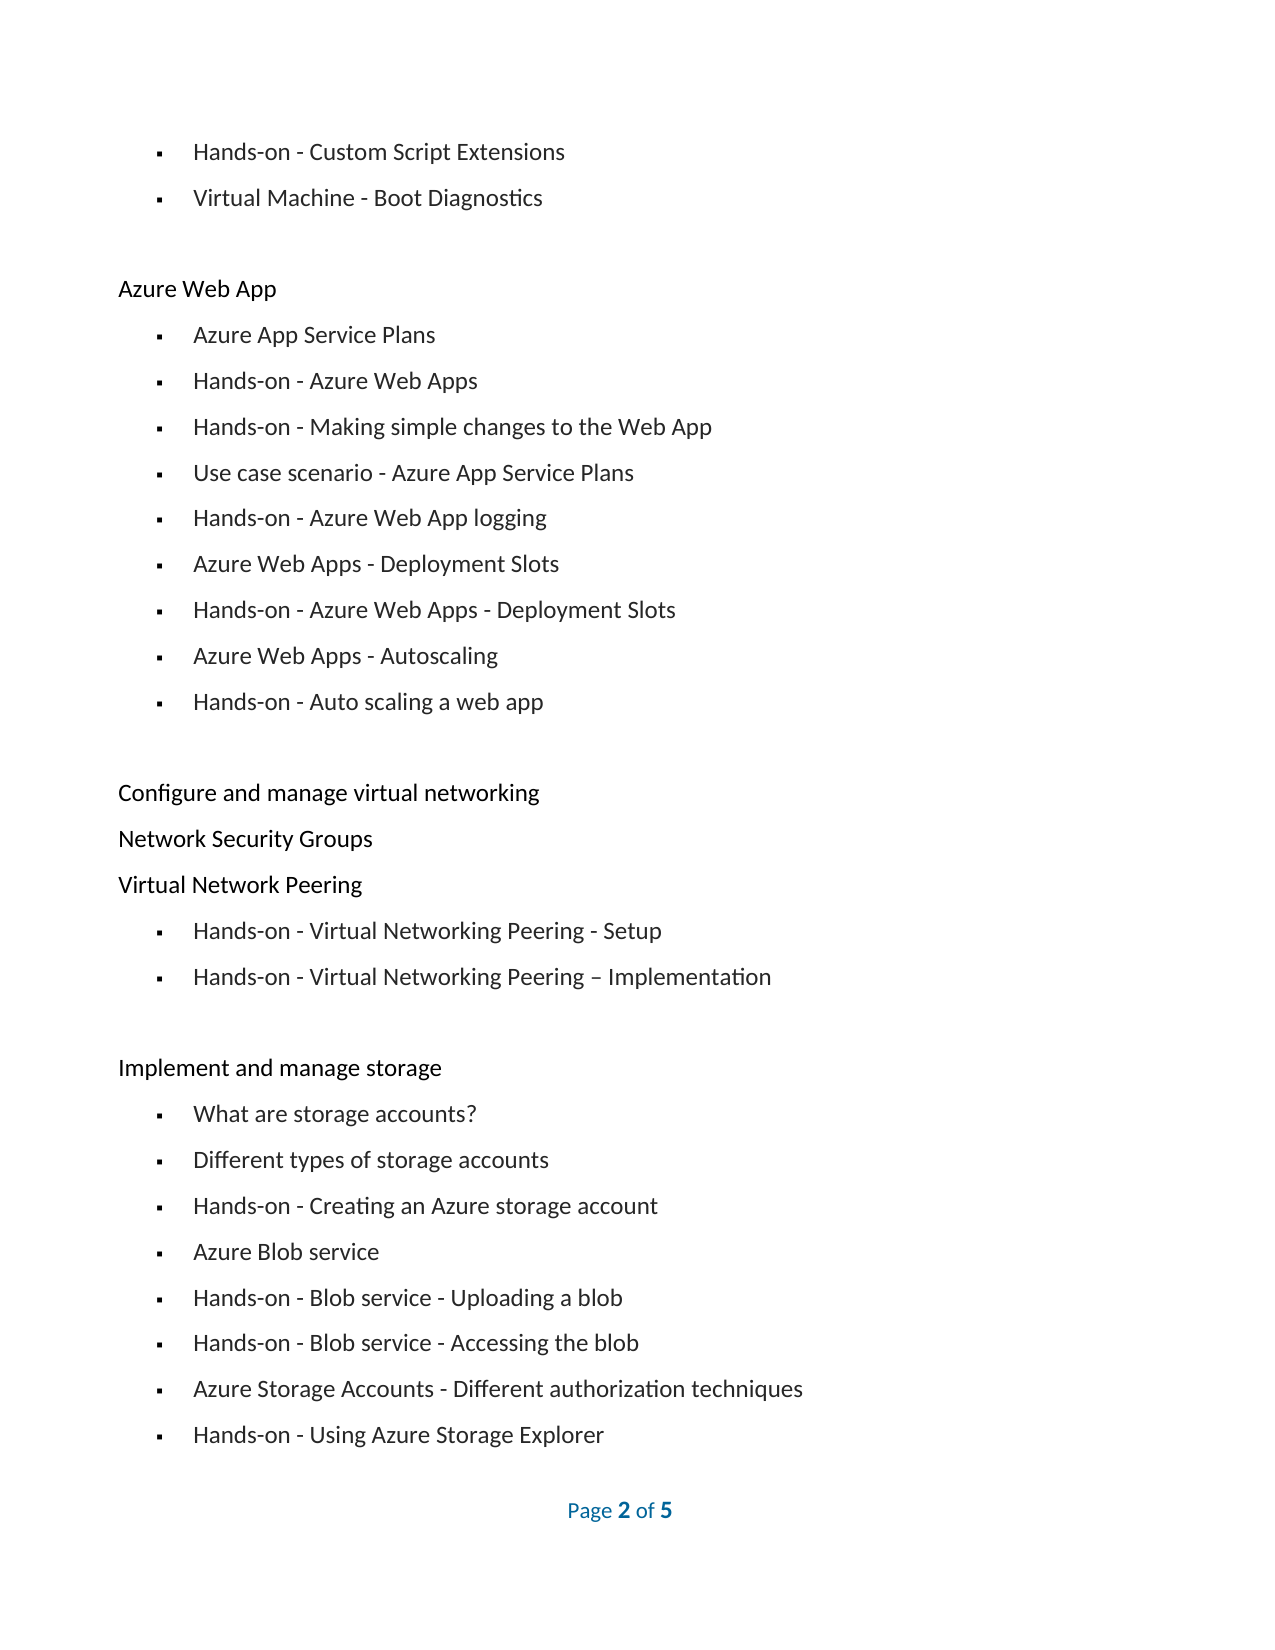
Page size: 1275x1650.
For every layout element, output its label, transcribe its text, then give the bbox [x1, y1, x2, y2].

list Hands-on - Virtual Networking Peering – Implementation [156, 948, 1122, 994]
list Azure Blob service [156, 1223, 1122, 1269]
list Azure Storage Accounts - Different authorization techniques [156, 1361, 1122, 1407]
list Hands-on - Azure Web App logging [156, 490, 1122, 536]
text Virtual Network Peering [118, 857, 1122, 903]
list Use case scenario - Azure App Service Plans [156, 444, 1122, 490]
list Hands-on - Custom Script Extensions [156, 123, 1122, 169]
list Hands-on - Using Azure Storage Explorer [156, 1407, 1122, 1453]
list Hands-on - Blob service - Accessing the blob [156, 1315, 1122, 1361]
list Hands-on - Blob service - Uploading a blob [156, 1269, 1122, 1315]
list Hands-on - Azure Web Apps [156, 353, 1122, 398]
list Hands-on - Virtual Networking Peering - Setup [156, 903, 1122, 948]
list Hands-on - Creating an Azure storage account [156, 1178, 1122, 1223]
text Azure Web App [118, 261, 1122, 307]
text Configure and manage virtual networking [118, 765, 1122, 811]
list Hands-on - Making simple changes to the Web App [156, 398, 1122, 444]
list Different types of storage accounts [156, 1132, 1122, 1178]
list Azure Web Apps - Deployment Slots [156, 536, 1122, 582]
text Network Security Groups [118, 811, 1122, 857]
list Hands-on - Azure Web Apps - Deployment Slots [156, 582, 1122, 628]
list Hands-on - Auto scaling a web app [156, 673, 1122, 719]
list Virtual Machine - Boot Diagnostics [156, 169, 1122, 215]
text Implement and manage storage [118, 1040, 1122, 1086]
list What are storage accounts? [156, 1086, 1122, 1132]
list Azure App Service Plans [156, 307, 1122, 353]
list Azure Web Apps - Autoscaling [156, 628, 1122, 673]
